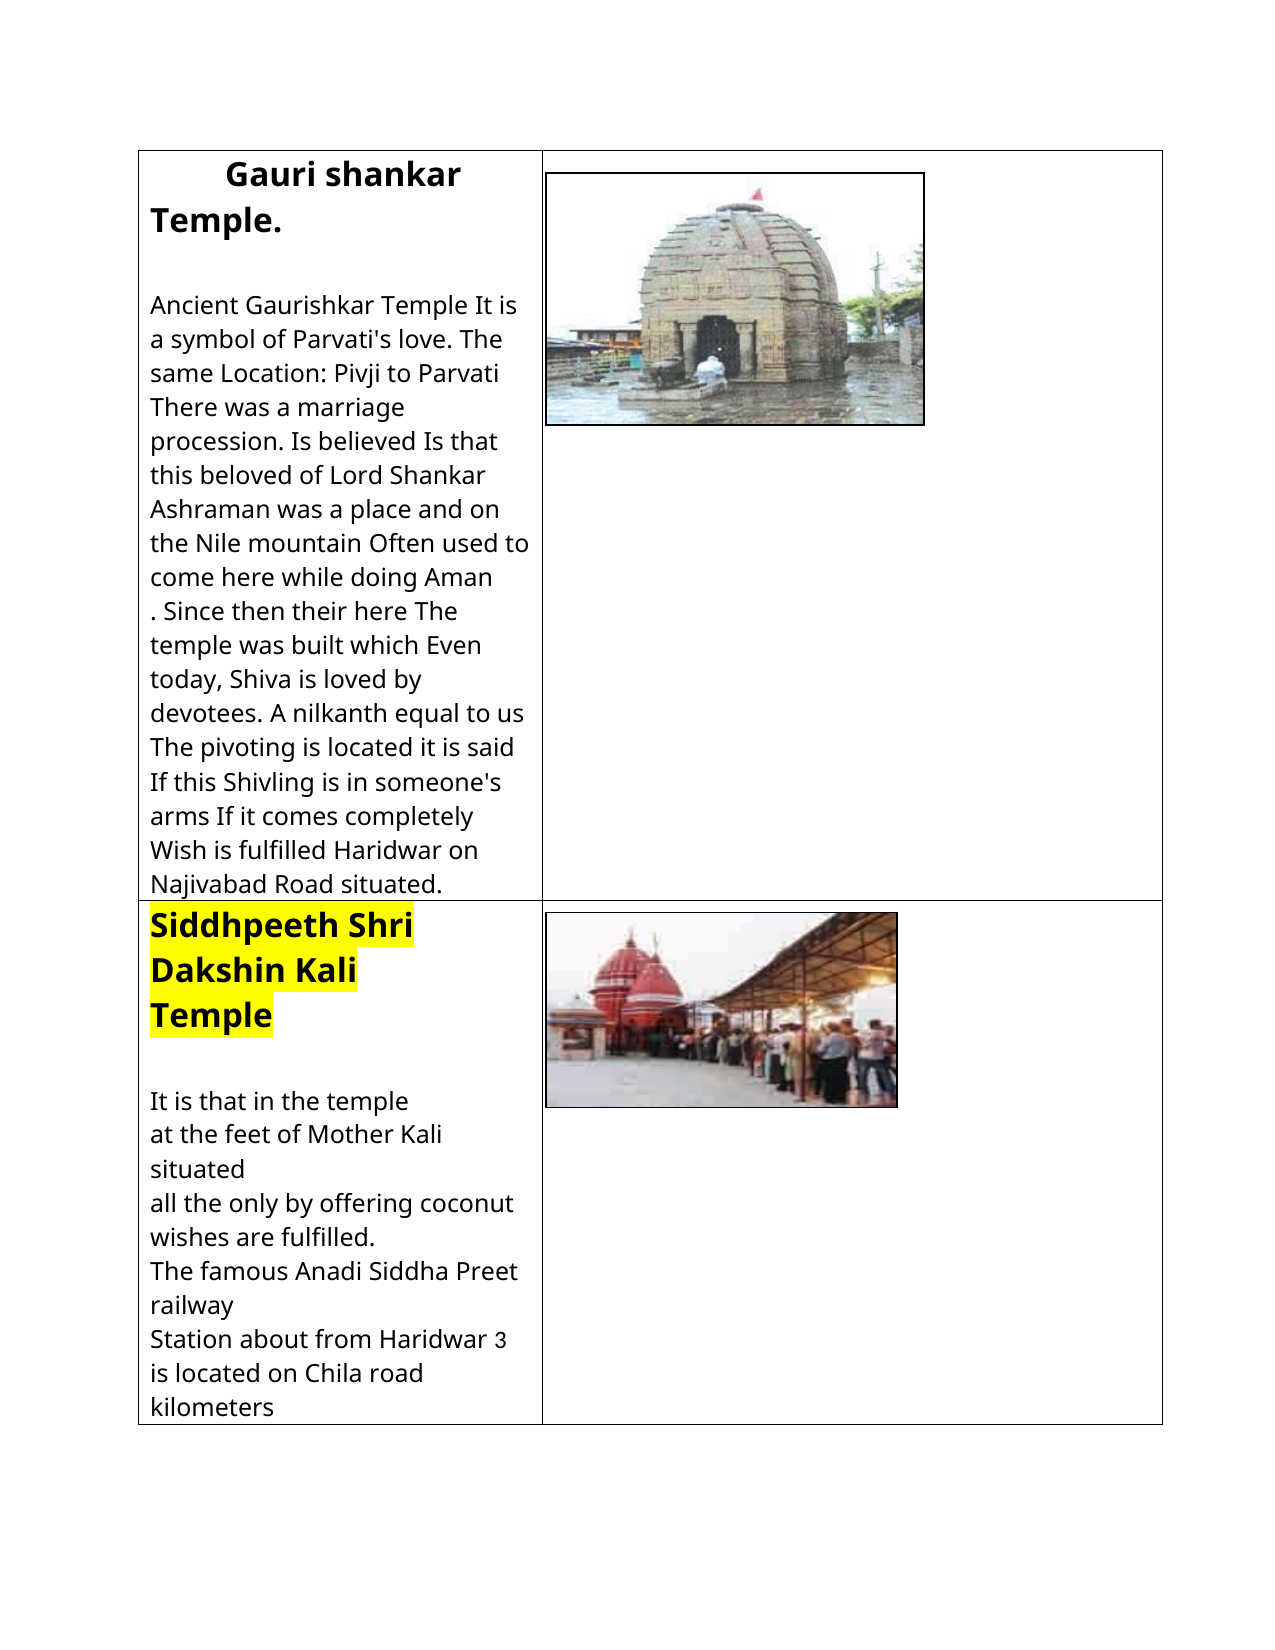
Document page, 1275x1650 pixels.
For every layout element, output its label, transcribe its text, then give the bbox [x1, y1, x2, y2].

table_cell [543, 901, 1162, 1424]
picture [547, 174, 923, 424]
table_cell [543, 151, 1162, 900]
table_cell Siddhpeeth Shri Dakshin Kali Temple It is that in the temple at the feet of Mother Kali situated all the only by offering coconut wishes are fulfilled. The famous Anadi Siddha Preet railway Station about from Haridwar 3 is located on Chila road kilometers [139, 901, 542, 1424]
picture [547, 913, 896, 1107]
table_cell Gauri shankar Temple. Ancient Gaurishkar Temple It is a symbol of Parvati's love. The same Location: Pivji to Parvati There was a marriage procession. Is believed Is that this beloved of Lord Shankar Ashraman was a place and on the Nile mountain Often used to come here while doing Aman . Since then their here The temple was built which Even today, Shiva is loved by devotees. A nilkanth equal to us The pivoting is located it is said If this Shivling is in someone's arms If it comes completely Wish is fulfilled Haridwar on Najivabad Road situated. [139, 151, 542, 900]
